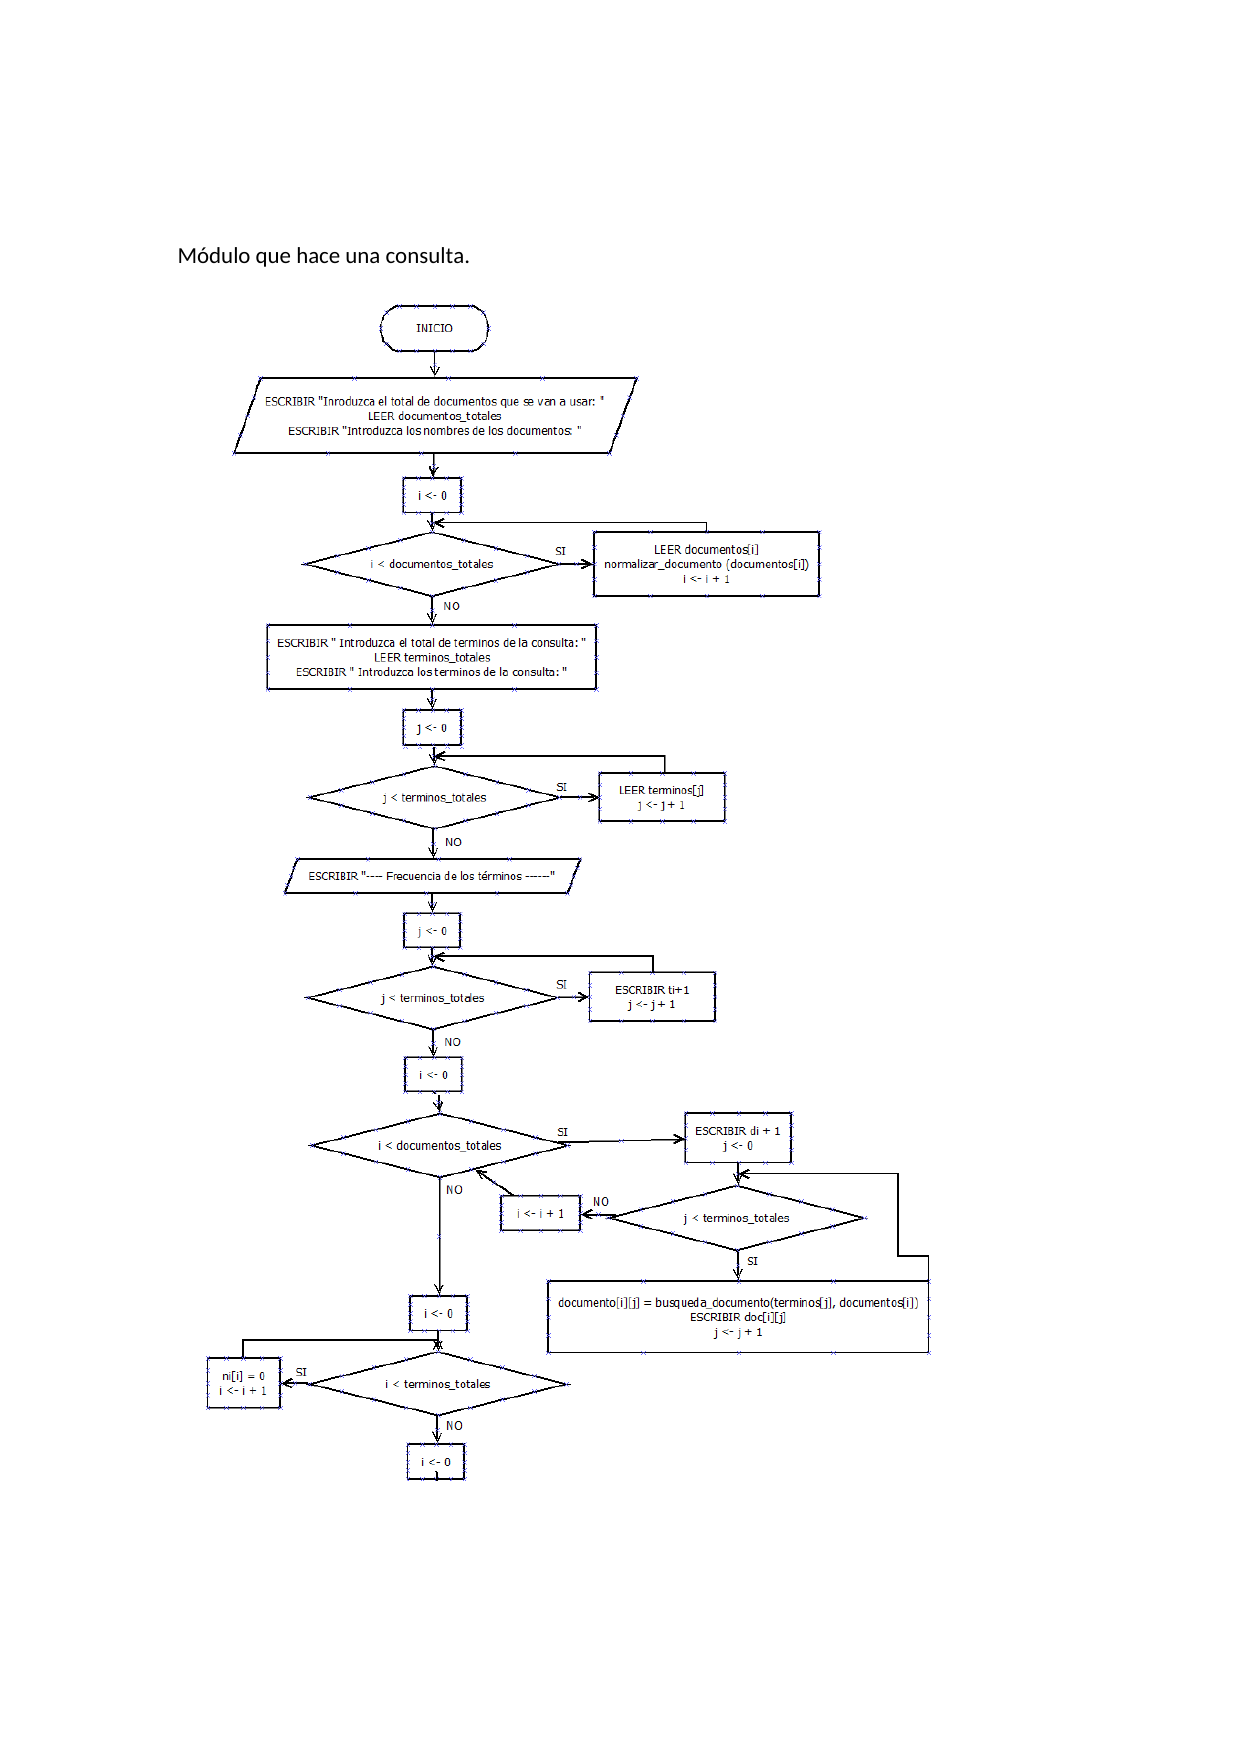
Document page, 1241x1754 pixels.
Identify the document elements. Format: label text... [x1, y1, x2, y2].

picture [191, 747, 1049, 1094]
text Módulo que hace una consulta. [177, 241, 1063, 269]
picture [177, 1095, 1077, 1481]
picture [177, 288, 1068, 746]
